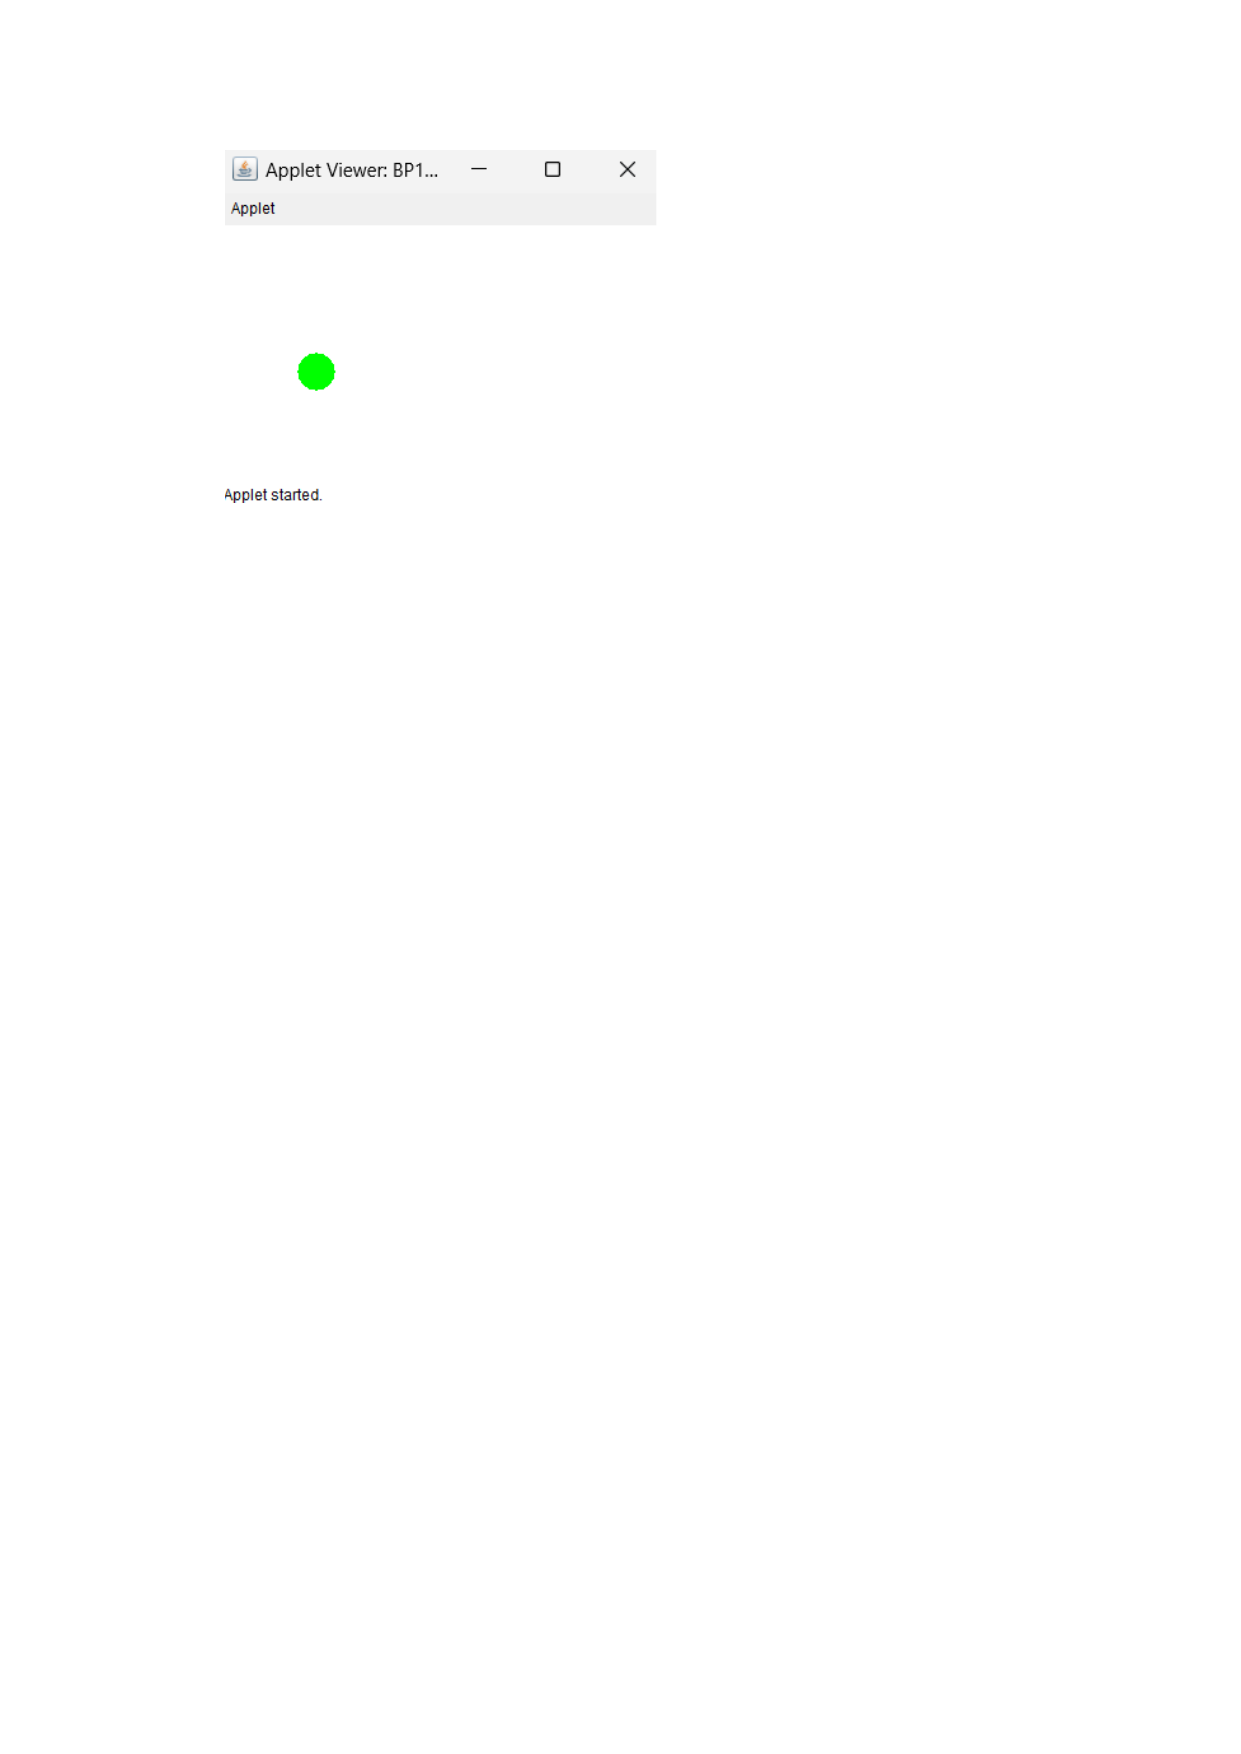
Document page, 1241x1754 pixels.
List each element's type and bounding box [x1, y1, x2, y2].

picture [225, 150, 657, 503]
